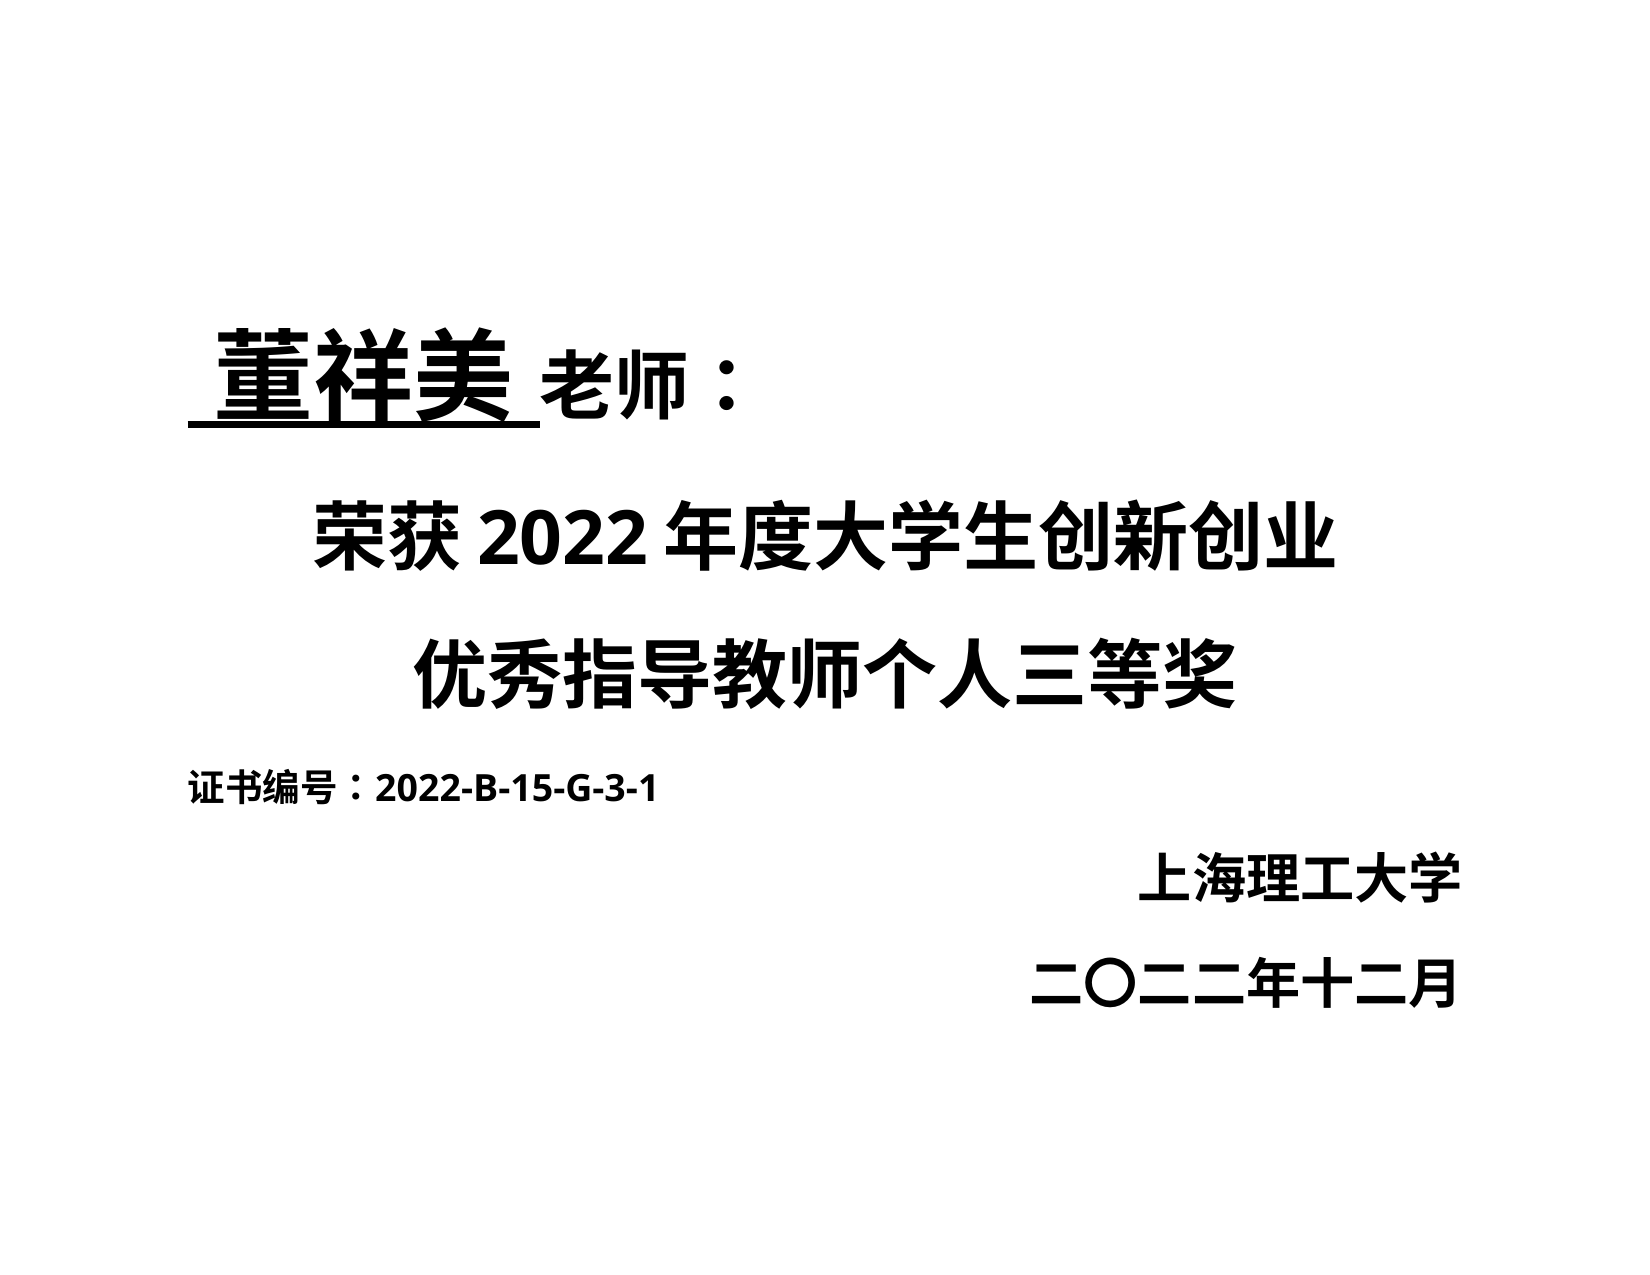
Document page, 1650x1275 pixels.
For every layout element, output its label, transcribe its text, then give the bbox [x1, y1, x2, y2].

text 董祥美 老师： [187, 150, 1462, 443]
text 荣获2022年度大学生创新创业 [187, 484, 1462, 586]
text 证书编号：2022-B-15-G-3-1 [187, 761, 1462, 812]
text 优秀指导教师个人三等奖 [187, 622, 1462, 725]
text 上海理工大学 [187, 840, 1462, 914]
text 二〇二二年十二月 [187, 946, 1462, 1020]
